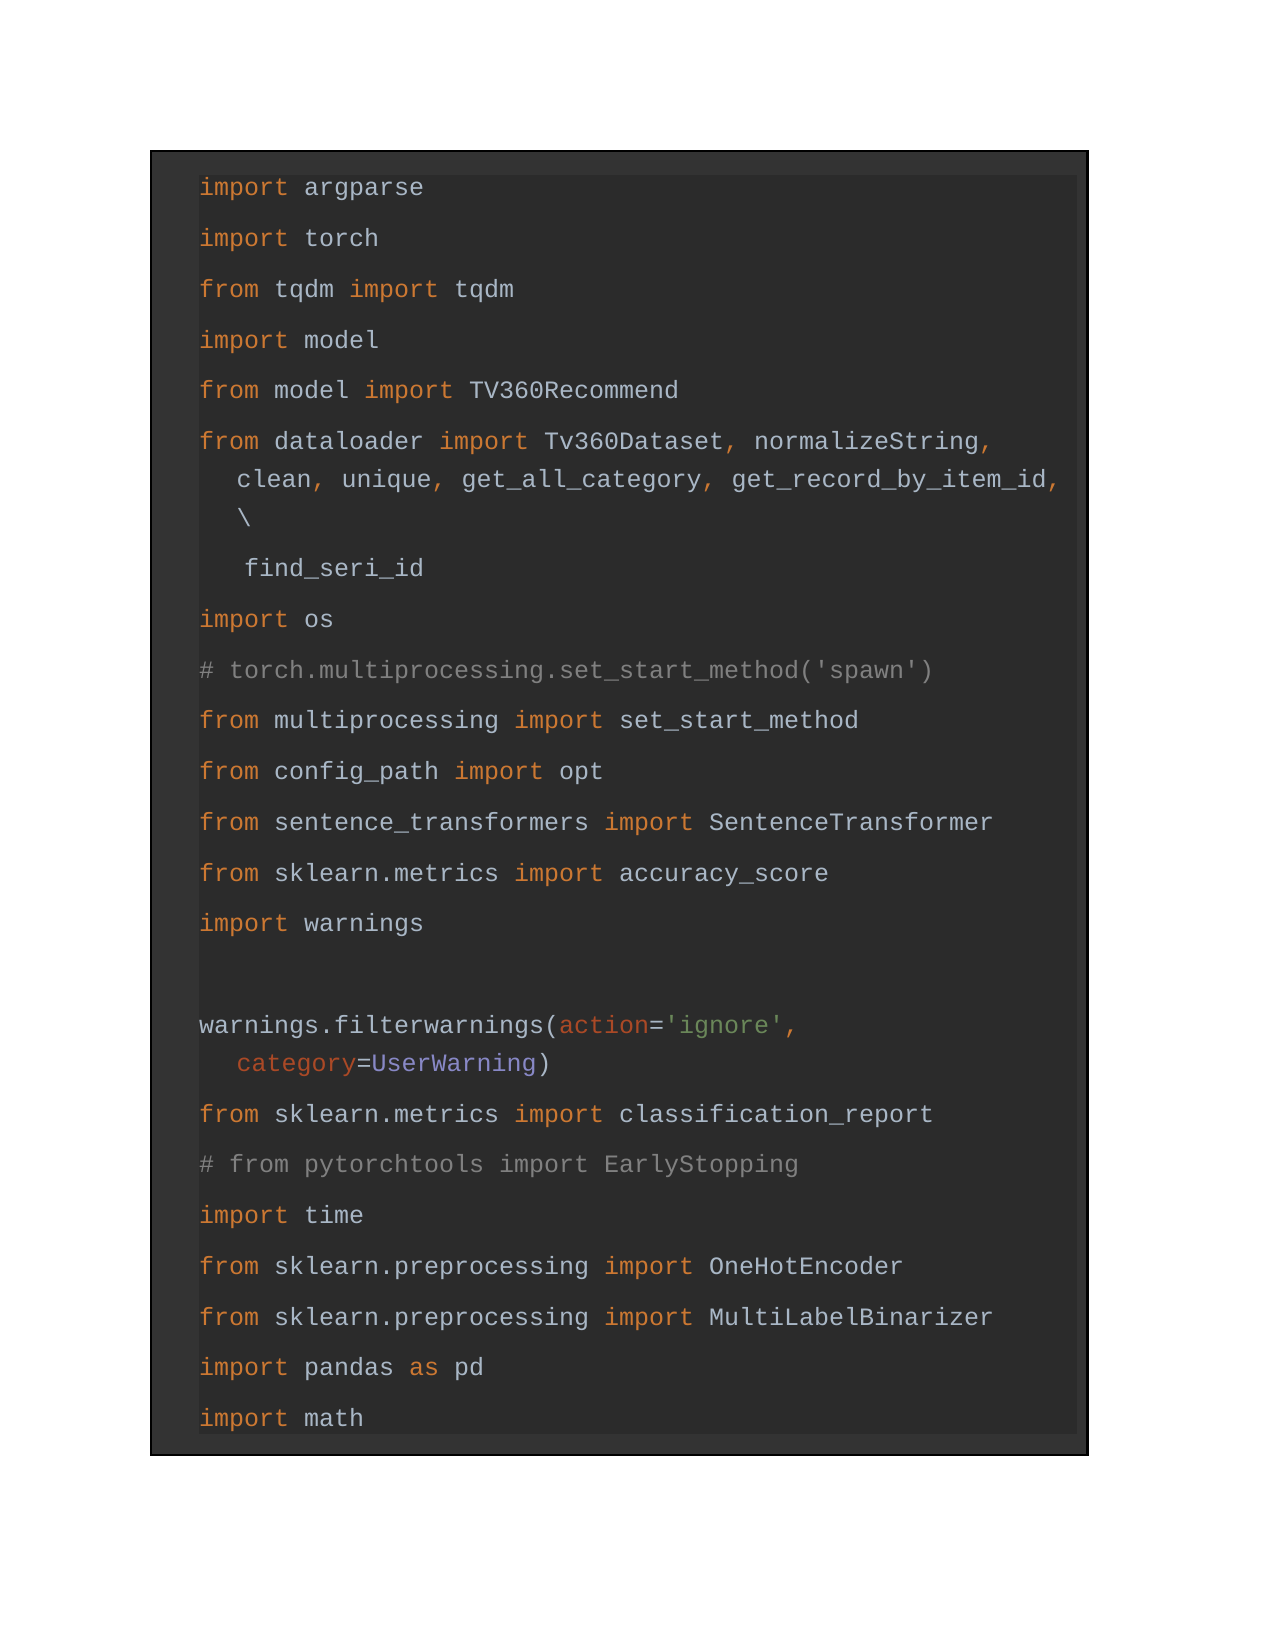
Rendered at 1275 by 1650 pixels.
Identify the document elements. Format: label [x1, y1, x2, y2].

table_header [152, 152, 1086, 1454]
